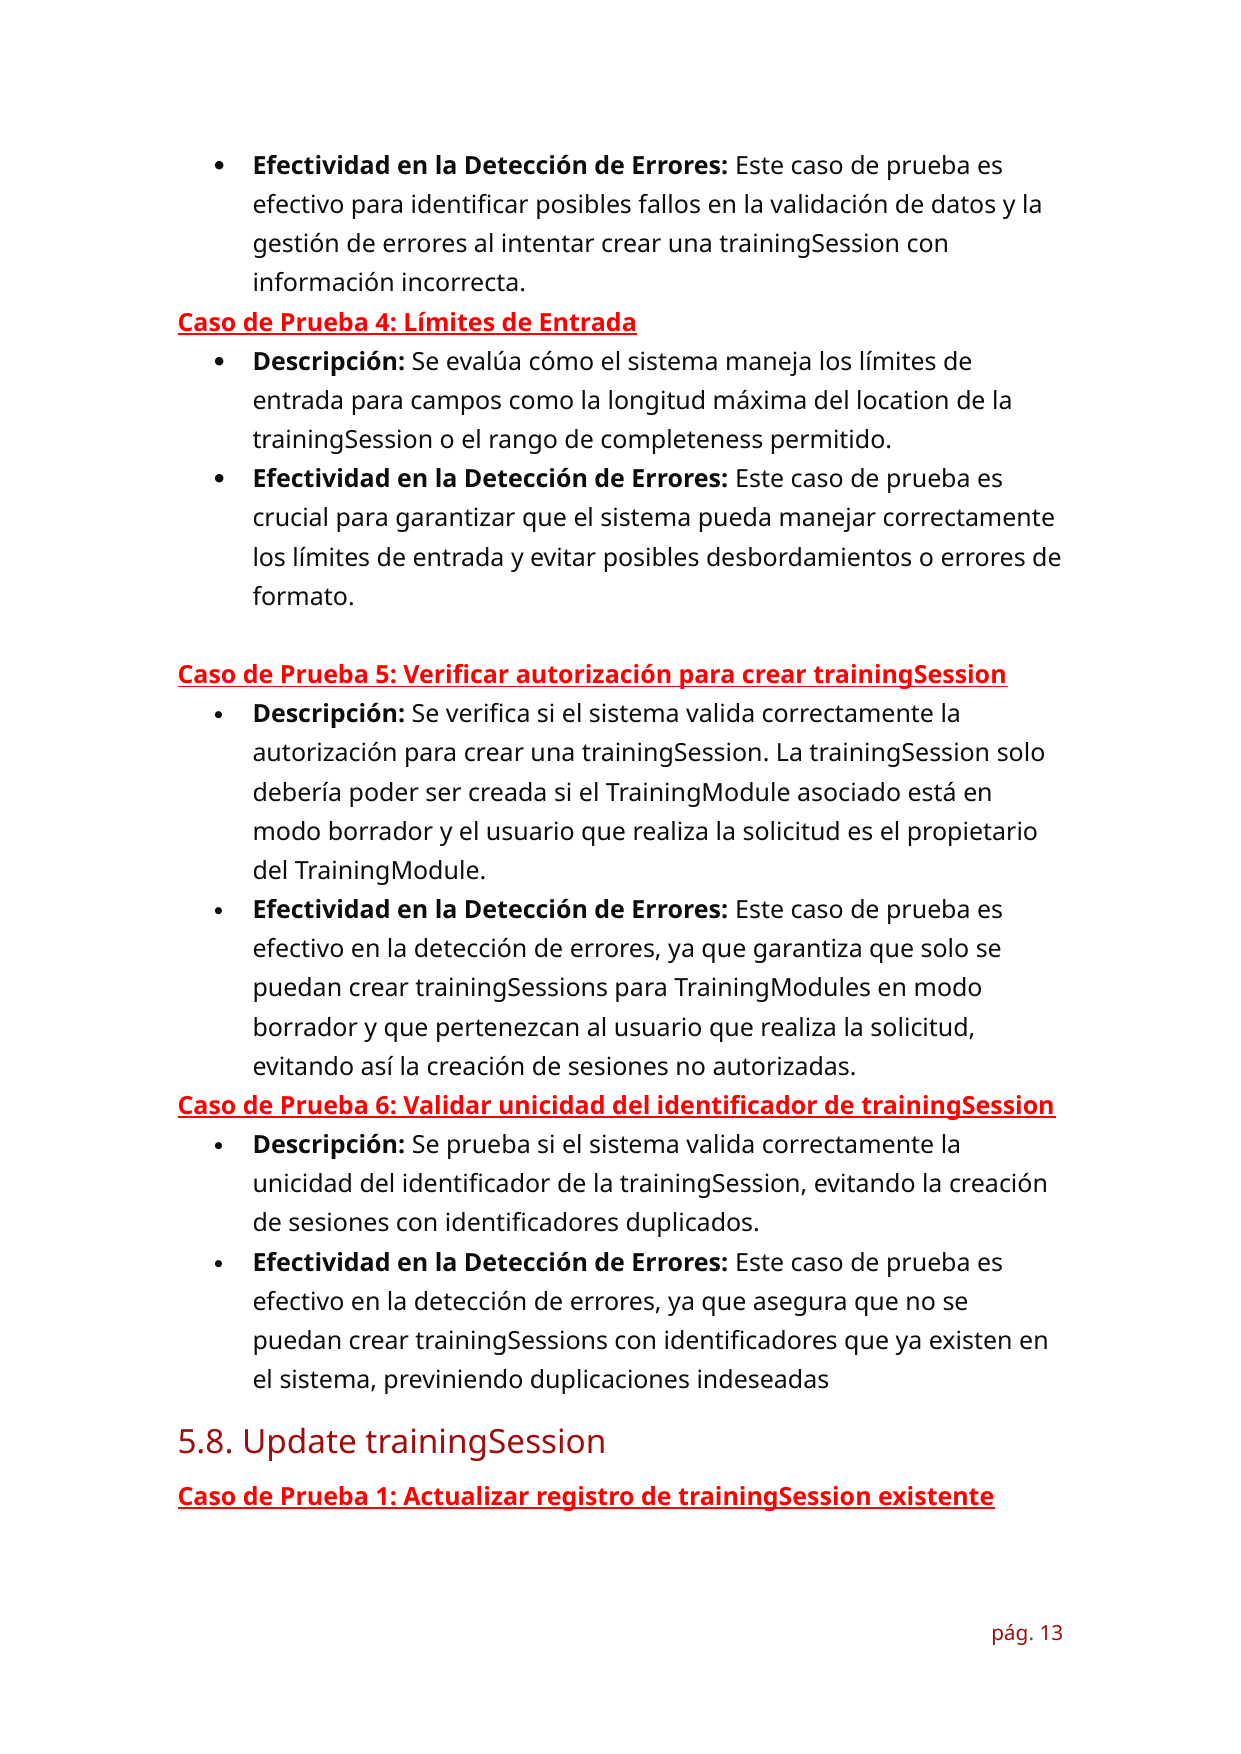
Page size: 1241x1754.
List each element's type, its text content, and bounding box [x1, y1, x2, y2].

text Caso de Prueba 5: Verificar autorización para crear trainingSession [177, 657, 1063, 691]
text Caso de Prueba 1: Actualizar registro de trainingSession existente [177, 1478, 1063, 1512]
list Efectividad en la Detección de Errores: Este caso de prueba es efectivo en la detección de errores, ya que asegura que no se puedan crear trainingSessions con identificadores que ya existen en el sistema, previniendo duplicaciones indeseadas [215, 1244, 1063, 1396]
text Caso de Prueba 4: Límites de Entrada [177, 304, 1063, 338]
list Efectividad en la Detección de Errores: Este caso de prueba es efectivo para identificar posibles fallos en la validación de datos y la gestión de errores al intentar crear una trainingSession con información incorrecta. [215, 148, 1063, 299]
list Efectividad en la Detección de Errores: Este caso de prueba es efectivo en la detección de errores, ya que garantiza que solo se puedan crear trainingSessions para TrainingModules en modo borrador y que pertenezcan al usuario que realiza la solicitud, evitando así la creación de sesiones no autorizadas. [215, 892, 1063, 1082]
list Descripción: Se evalúa cómo el sistema maneja los límites de entrada para campos como la longitud máxima del location de la trainingSession o el rango de completeness permitido. [215, 343, 1063, 456]
subtitle 5.8. Update trainingSession [177, 1418, 1063, 1463]
list Descripción: Se prueba si el sistema valida correctamente la unicidad del identificador de la trainingSession, evitando la creación de sesiones con identificadores duplicados. [215, 1127, 1063, 1239]
list Descripción: Se verifica si el sistema valida correctamente la autorización para crear una trainingSession. La trainingSession solo debería poder ser creada si el TrainingModule asociado está en modo borrador y el usuario que realiza la solicitud es el propietario del TrainingModule. [215, 696, 1063, 887]
list Efectividad en la Detección de Errores: Este caso de prueba es crucial para garantizar que el sistema pueda manejar correctamente los límites de entrada y evitar posibles desbordamientos o errores de formato. [215, 461, 1063, 612]
text Caso de Prueba 6: Validar unicidad del identificador de trainingSession [177, 1088, 1063, 1122]
